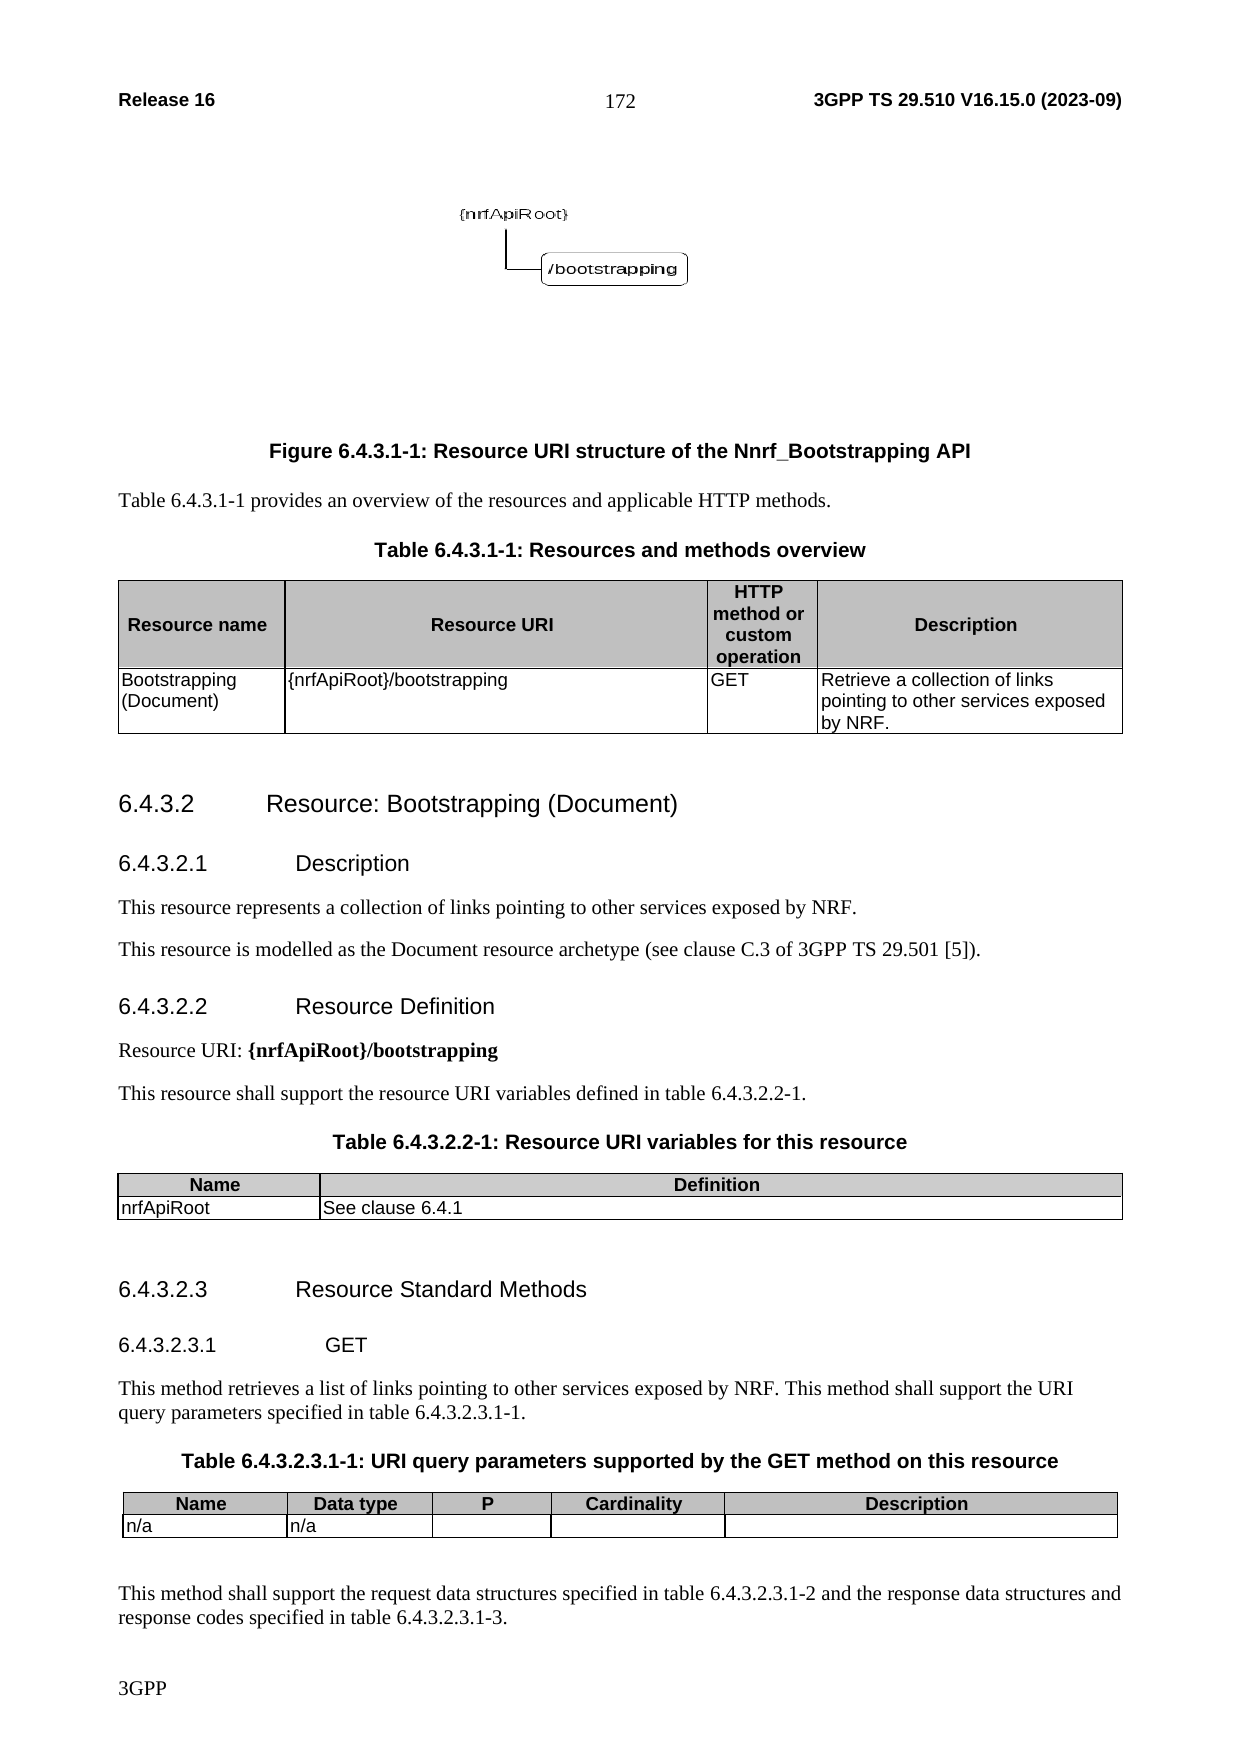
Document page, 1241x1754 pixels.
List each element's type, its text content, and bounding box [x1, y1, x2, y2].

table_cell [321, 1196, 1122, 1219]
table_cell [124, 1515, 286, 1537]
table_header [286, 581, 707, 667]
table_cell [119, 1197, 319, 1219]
subtitle 6.4.3.2 Resource: Bootstrapping (Document) [118, 789, 1122, 818]
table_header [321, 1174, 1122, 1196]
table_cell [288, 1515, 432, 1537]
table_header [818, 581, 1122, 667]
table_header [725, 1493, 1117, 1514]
text Table 6.4.3.1-1 provides an overview of the resources and applicable HTTP methods. [118, 488, 1122, 512]
text Table 6.4.3.2.3.1-1: URI query parameters supported by the GET method on this resource [118, 1449, 1122, 1473]
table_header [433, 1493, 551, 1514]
text Figure 6.4.3.1-1: Resource URI structure of the Nnrf_Bootstrapping API [118, 439, 1122, 463]
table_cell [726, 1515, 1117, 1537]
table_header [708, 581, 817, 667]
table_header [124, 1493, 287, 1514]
text This resource is modelled as the Document resource archetype (see clause C.3 of 3GPP TS 29.501 [5]). [118, 937, 1122, 961]
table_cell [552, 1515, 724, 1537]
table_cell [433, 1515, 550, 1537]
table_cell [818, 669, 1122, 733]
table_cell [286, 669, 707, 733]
subtitle 6.4.3.2.1 Description [118, 849, 1122, 876]
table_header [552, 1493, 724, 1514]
text This resource represents a collection of links pointing to other services exposed by NRF. [118, 894, 1122, 919]
text 6.4.3.2.3.1 GET [118, 1333, 1122, 1357]
subtitle 6.4.3.2.3 Resource Standard Methods [118, 1276, 1122, 1302]
text This resource shall support the resource URI variables defined in table 6.4.3.2.2-1. [118, 1081, 1122, 1105]
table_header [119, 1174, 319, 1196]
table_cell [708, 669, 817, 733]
subtitle 6.4.3.2.2 Resource Definition [118, 993, 1122, 1019]
text Table 6.4.3.2.2-1: Resource URI variables for this resource [118, 1130, 1122, 1154]
text This method retrieves a list of links pointing to other services exposed by NRF. This method shall support the URI query parameters specified in table 6.4.3.2.3.1-1. [118, 1376, 1122, 1424]
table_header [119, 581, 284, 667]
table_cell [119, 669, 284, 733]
text Resource URI: {nrfApiRoot}/bootstrapping [118, 1038, 1122, 1062]
text Table 6.4.3.1-1: Resources and methods overview [118, 537, 1122, 561]
text This method shall support the request data structures specified in table 6.4.3.2.3.1-2 and the response data structures and response codes specified in table 6.4.3.2.3.1-3. [118, 1581, 1122, 1629]
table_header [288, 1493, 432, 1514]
